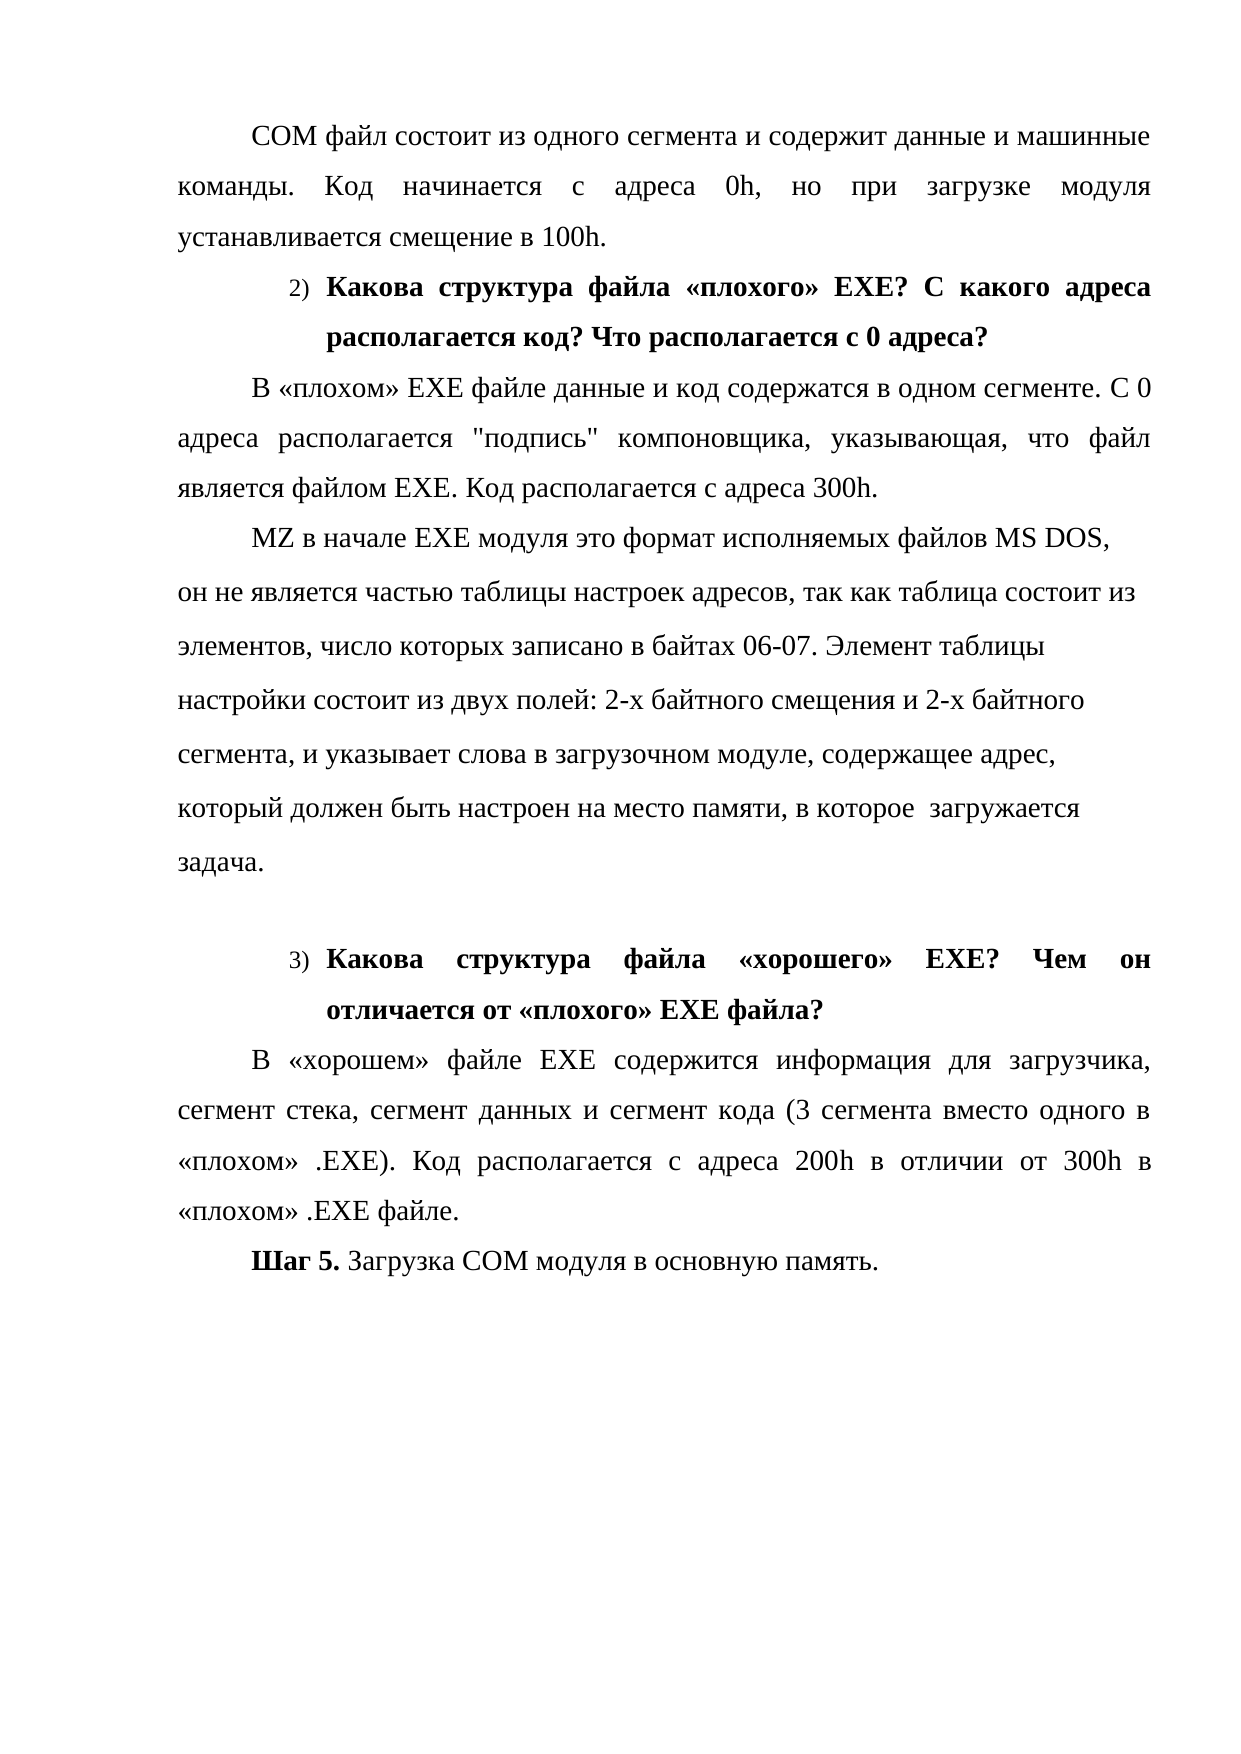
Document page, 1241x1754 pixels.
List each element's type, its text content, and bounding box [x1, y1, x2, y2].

list Какова структура файла «плохого» EXE? С какого адреса располагается код? Что располагается с 0 адреса? [288, 269, 1152, 353]
text COM файл состоит из одного сегмента и содержит данные и машинные команды. Код начинается с адреса 0h, но при загрузке модуля устанавливается смещение в 100h. [177, 118, 1152, 252]
text В «хорошем» файле EXE содержится информация для загрузчика, сегмент стека, сегмент данных и сегмент кода (3 сегмента вместо одного в «плохом» .EXE). Код располагается с адреса 200h в отличии от 300h в «плохом» .EXE файле. [177, 1042, 1152, 1227]
list Какова структура файла «хорошего» EXE? Чем он отличается от «плохого» EXE файла? [288, 941, 1152, 1025]
text MZ в начале EXE модуля это формат исполняемых файлов MS DOS, он не является частью таблицы настроек адресов, так как таблица состоит из элементов, число которых записано в байтах 06-07. Элемент таблицы настройки состоит из двух полей: 2-х байтного смещения и 2-х байтного сегмента, и указывает слова в загрузочном модуле, содержащее адрес, который должен быть настроен на место памяти, в которое загружается задача. [177, 521, 1145, 878]
text В «плохом» EXE файле данные и код содержатся в одном сегменте. С 0 адреса располагается "подпись" компоновщика, указывающая, что файл является файлом EXE. Код располагается с адреса 300h. [177, 370, 1152, 504]
text Шаг 5. Загрузка COM модуля в основную память. [177, 1243, 1152, 1277]
